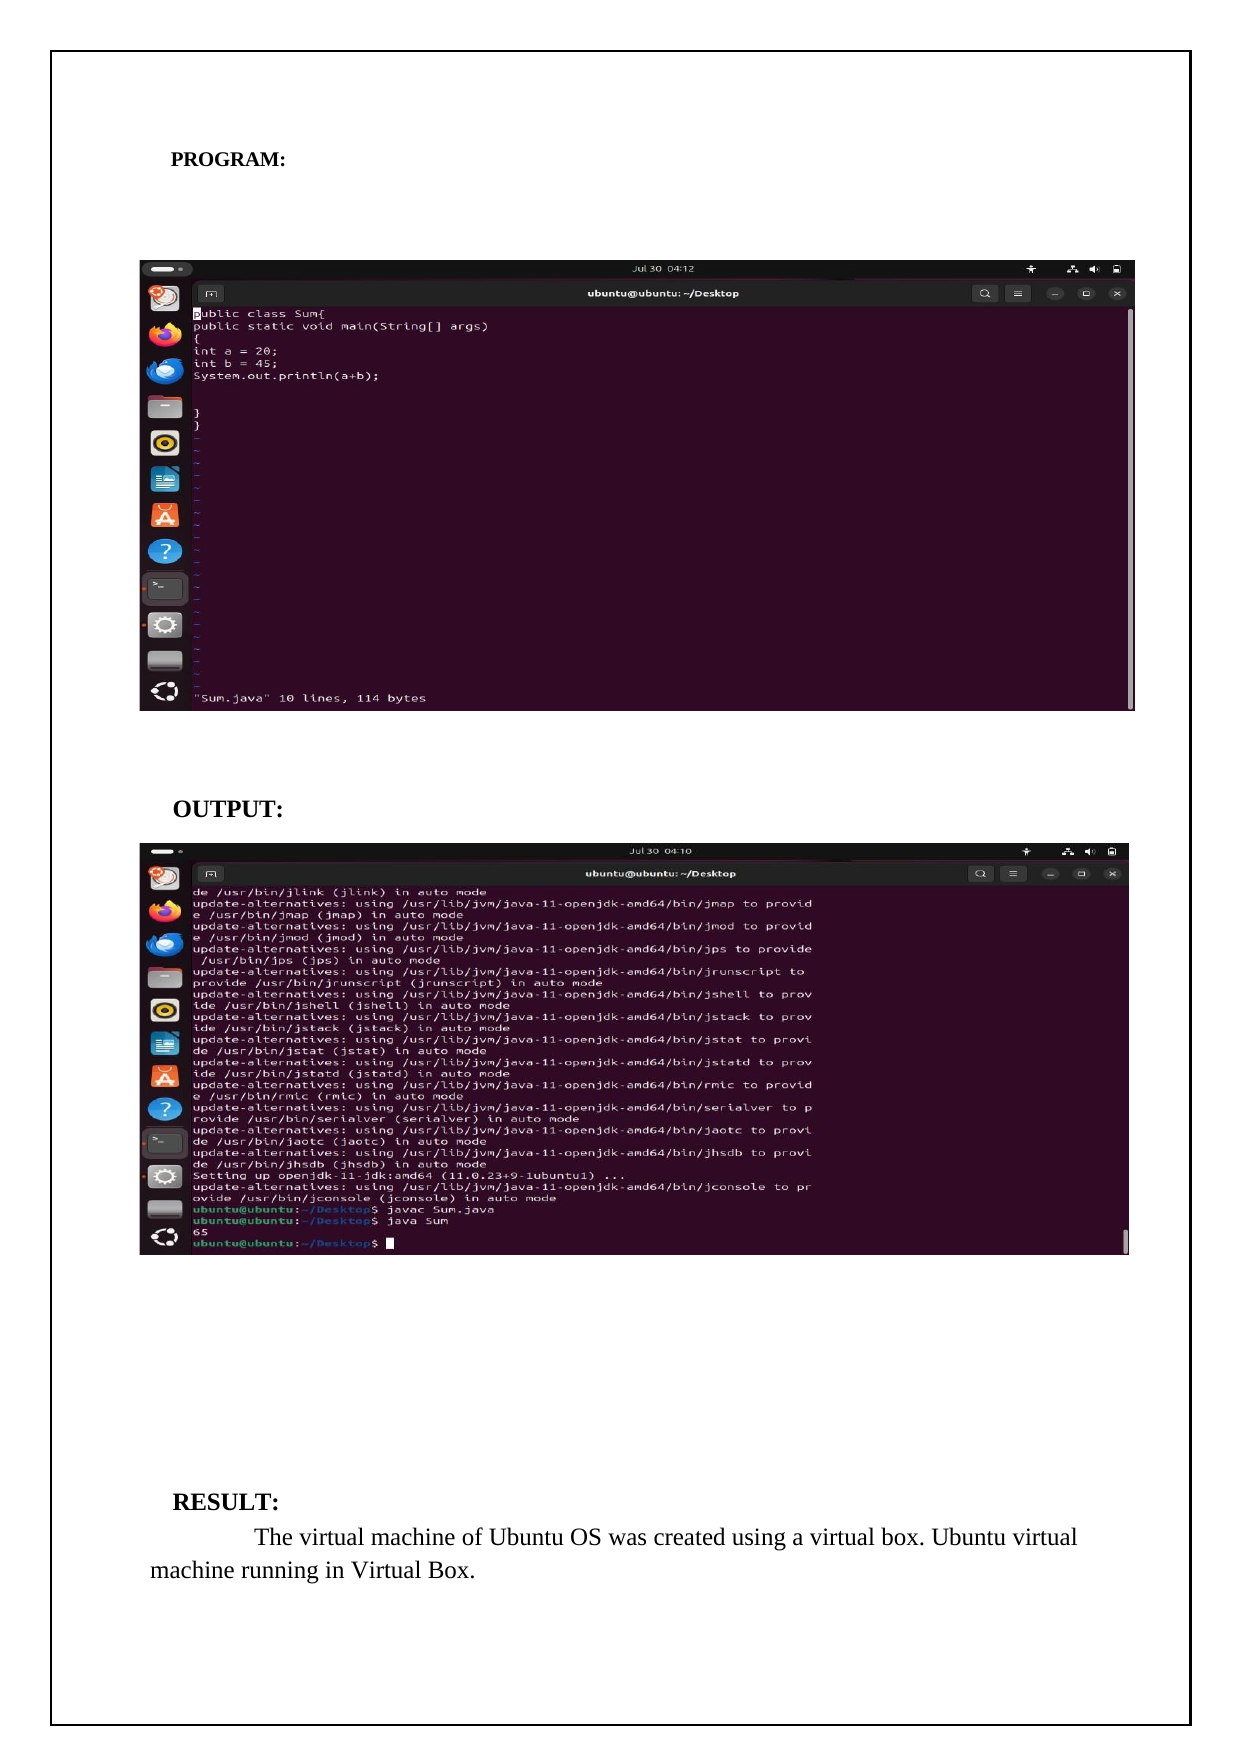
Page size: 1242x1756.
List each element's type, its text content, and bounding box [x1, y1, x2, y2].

text The virtual machine of Ubuntu OS was created using a virtual box. Ubuntu virtual machine running in Virtual Box. [150, 1522, 1146, 1584]
text PROGRAM: [171, 147, 1146, 171]
picture [139, 843, 1129, 1255]
text RESULT: [172, 1487, 1146, 1516]
picture [139, 260, 1135, 711]
subtitle OUTPUT: [172, 794, 1146, 823]
